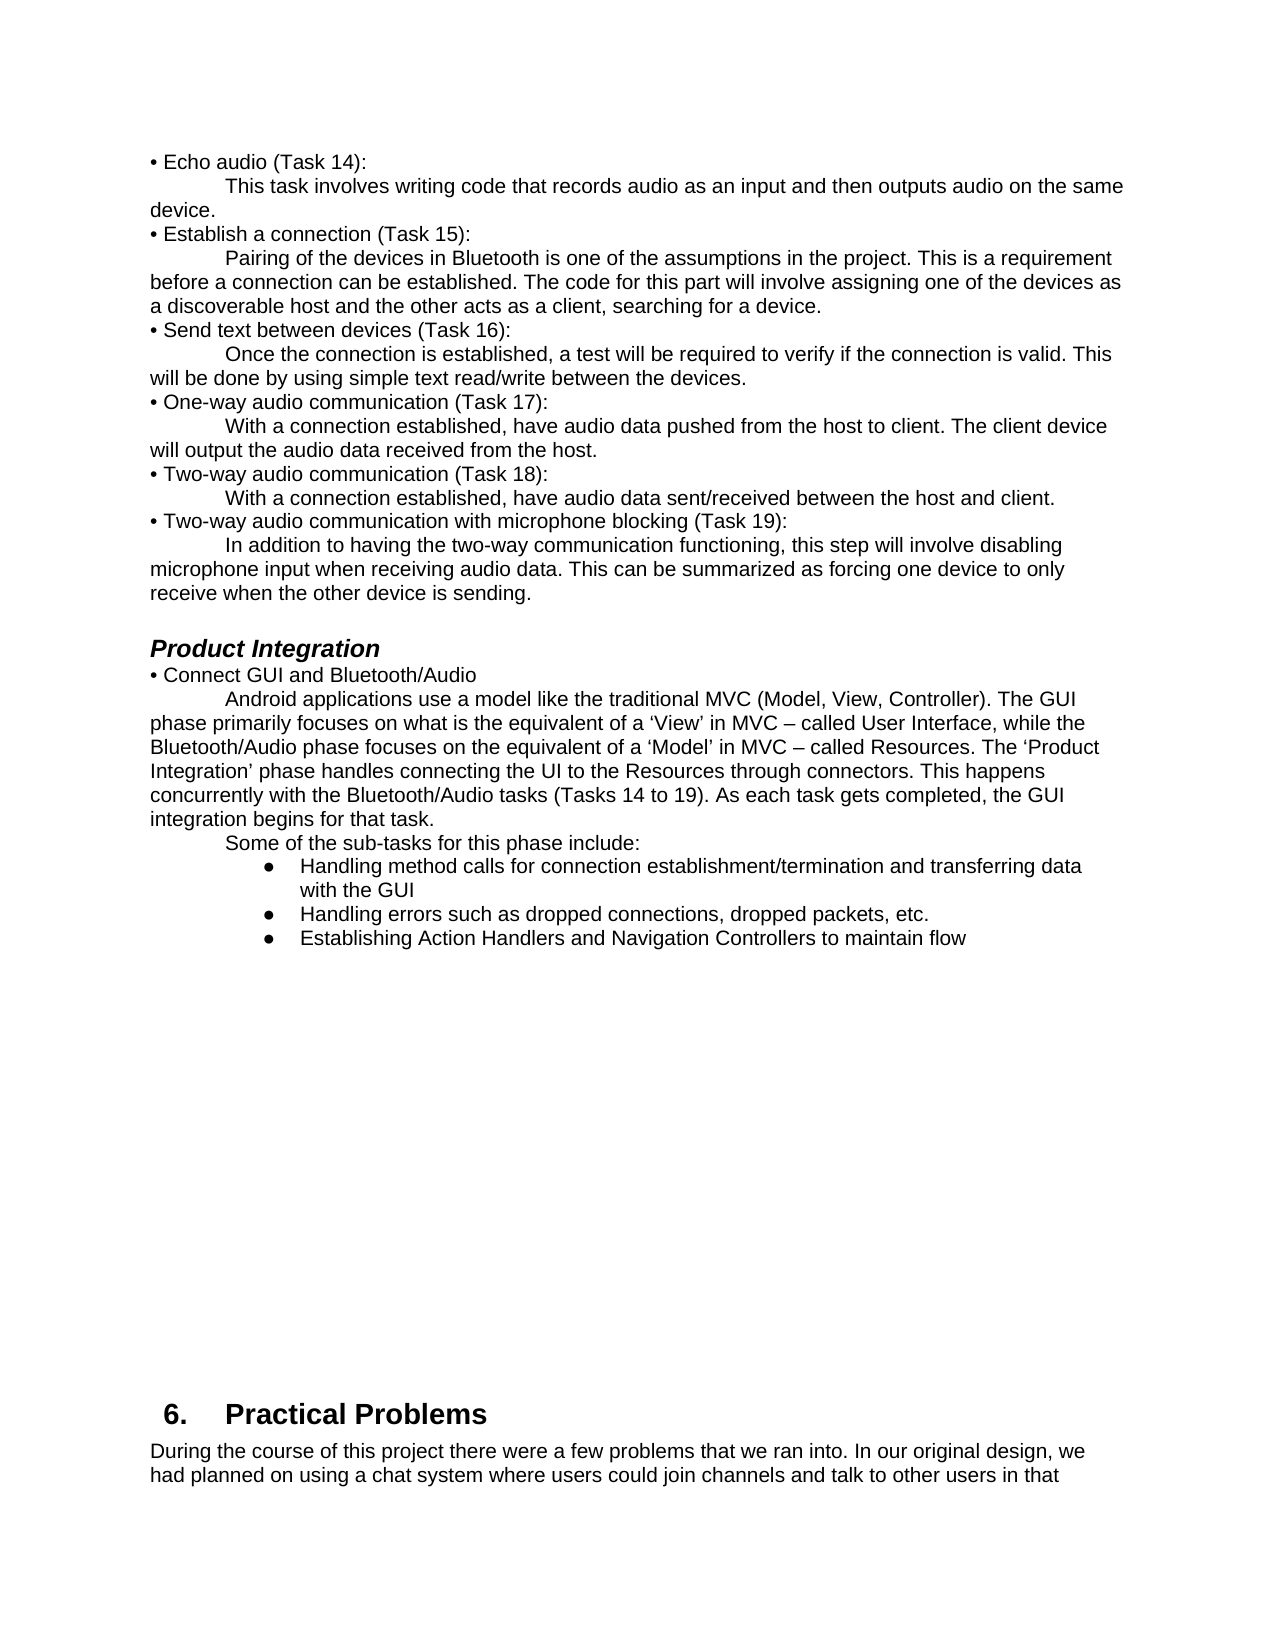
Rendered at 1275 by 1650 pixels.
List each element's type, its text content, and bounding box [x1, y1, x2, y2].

text • Two-way audio communication (Task 18): [150, 461, 1125, 485]
text In addition to having the two-way communication functioning, this step will involve disabling microphone input when receiving audio data. This can be summarized as forcing one device to only receive when the other device is sending. [150, 533, 1125, 605]
text Some of the sub-tasks for this phase include: [150, 830, 1125, 854]
text Product Integration [150, 634, 1125, 663]
text • Connect GUI and Bluetooth/Audio [150, 663, 1125, 687]
text Android applications use a model like the traditional MVC (Model, View, Controller). The GUI phase primarily focuses on what is the equivalent of a ‘View’ in MVC – called User Interface, while the Bluetooth/Audio phase focuses on the equivalent of a ‘Model’ in MVC – called Resources. The ‘Product Integration’ phase handles connecting the UI to the Resources through connectors. This happens concurrently with the Bluetooth/Audio tasks (Tasks 14 to 19). As each task gets completed, the GUI integration begins for that task. [150, 687, 1125, 830]
text With a connection established, have audio data sent/received between the host and client. [150, 485, 1125, 509]
text This task involves writing code that records audio as an input and then outputs audio on the same device. [150, 174, 1125, 222]
text • Two-way audio communication with microphone blocking (Task 19): [150, 509, 1125, 533]
list Handling method calls for connection establishment/termination and transferring data with the GUI [262, 854, 1125, 902]
text • Echo audio (Task 14): [150, 150, 1125, 174]
list Establishing Action Handlers and Navigation Controllers to maintain flow [262, 926, 1125, 950]
list Handling errors such as dropped connections, dropped packets, etc. [262, 902, 1125, 926]
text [150, 1439, 1125, 1487]
subtitle Practical Problems [187, 1397, 1125, 1431]
text With a connection established, have audio data pushed from the host to client. The client device will output the audio data received from the host. [150, 413, 1125, 461]
text • Establish a connection (Task 15): [150, 222, 1125, 246]
text Once the connection is established, a test will be required to verify if the connection is valid. This will be done by using simple text read/write between the devices. [150, 342, 1125, 389]
text Pairing of the devices in Bluetooth is one of the assumptions in the project. This is a requirement before a connection can be established. The code for this part will involve assigning one of the devices as a discoverable host and the other acts as a client, searching for a device. [150, 246, 1125, 318]
text • One-way audio communication (Task 17): [150, 389, 1125, 413]
text • Send text between devices (Task 16): [150, 318, 1125, 342]
